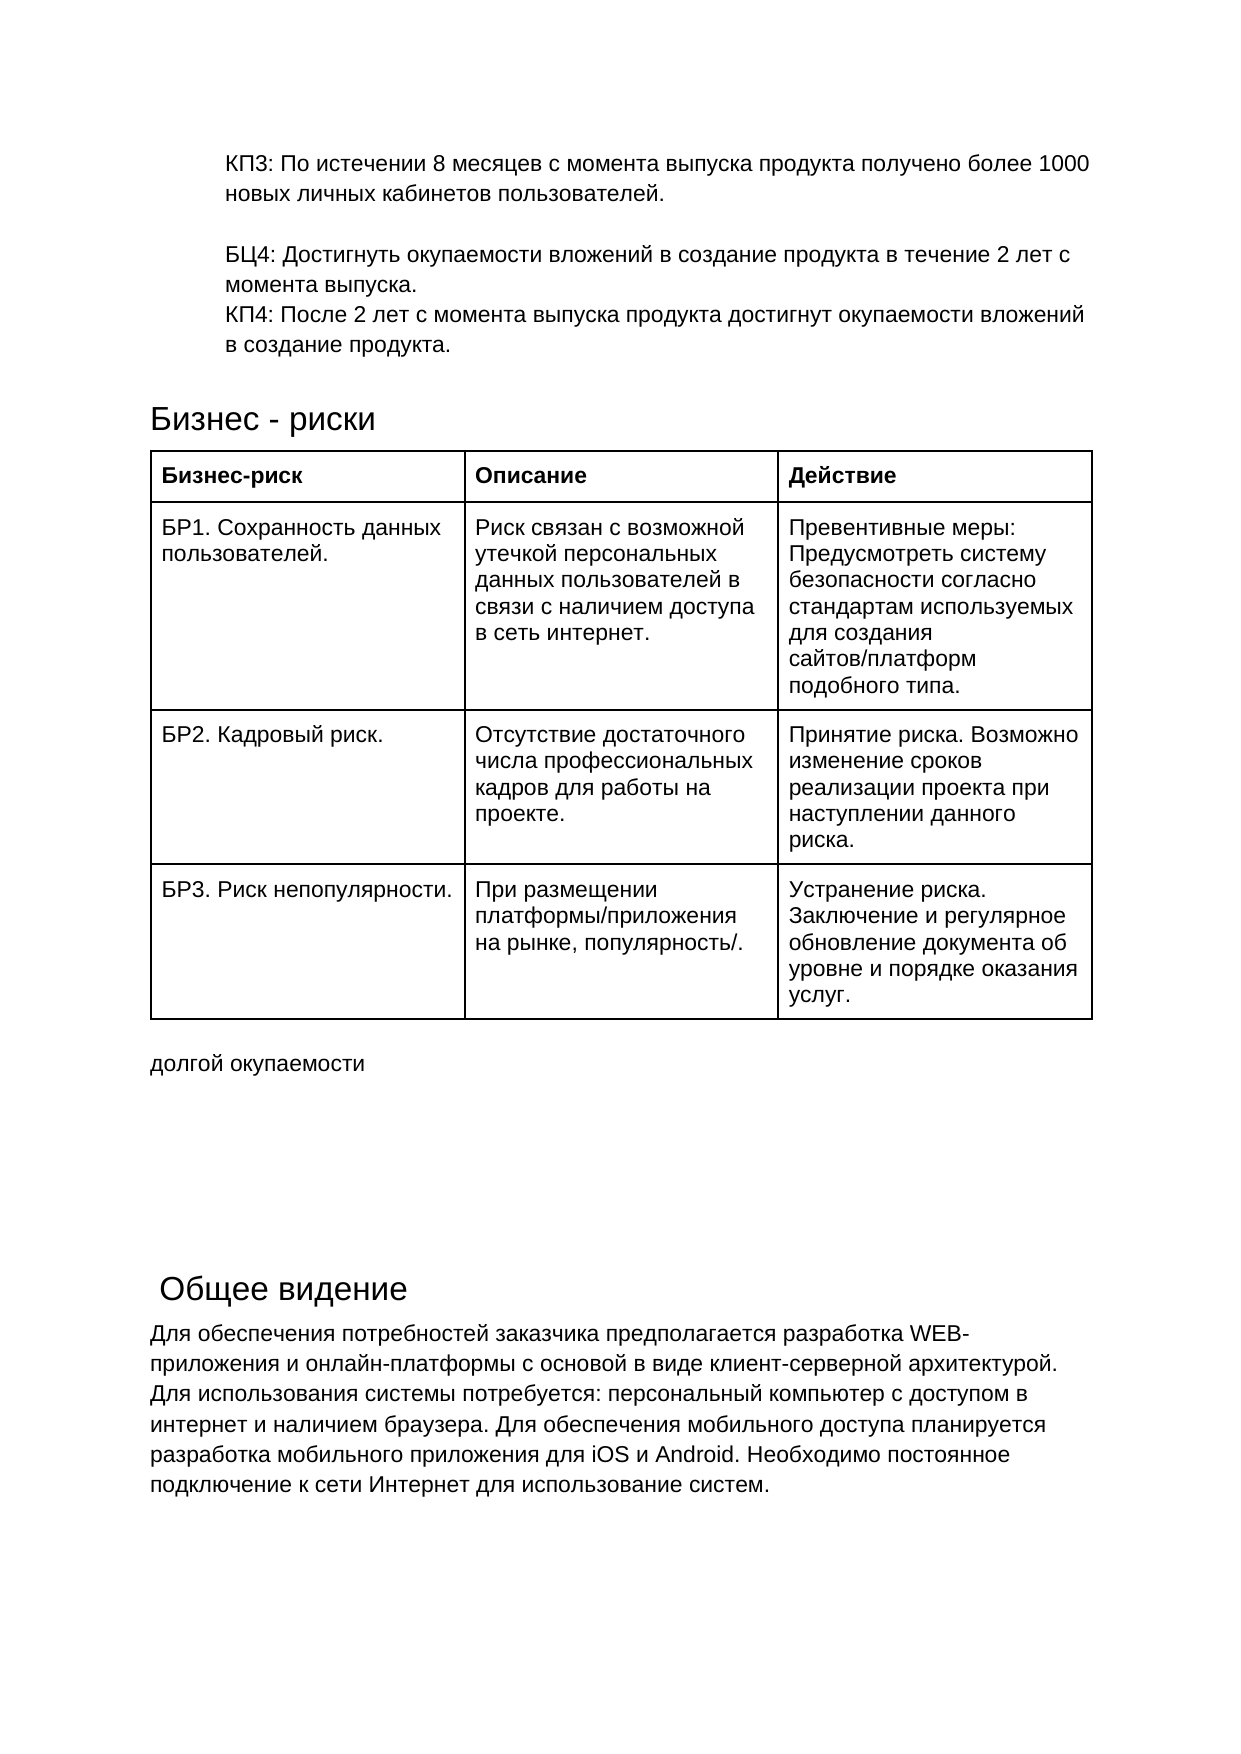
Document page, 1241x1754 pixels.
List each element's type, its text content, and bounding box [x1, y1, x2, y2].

table_cell Риск связан с возможной утечкой персональных данных пользователей в связи с наличием доступа в сеть интернет. [466, 503, 777, 708]
table_cell Превентивные меры: Предусмотреть систему безопасности согласно стандартам используемых для создания сайтов/платформ подобного типа. [779, 503, 1091, 708]
table_cell Устранение риска. Заключение и регулярное обновление документа об уровне и порядке оказания услуг. [779, 865, 1091, 1018]
table_cell Принятие риска. Возможно изменение сроков реализации проекта при наступлении данного риска. [779, 711, 1091, 863]
table_header Действие [779, 452, 1091, 501]
table_cell При размещении платформы/приложения на рынке, популярность/. [466, 865, 777, 1018]
table_cell БР2. Кадровый риск. [152, 711, 464, 863]
text КП3: По истечении 8 месяцев с момента выпуска продукта получено более 1000 новых личных кабинетов пользователей. [225, 150, 1090, 207]
text долгой окупаемости [150, 1050, 1090, 1077]
subtitle Общее видение [150, 1269, 1090, 1307]
text БЦ4: Достигнуть окупаемости вложений в создание продукта в течение 2 лет с момента выпуска. [225, 241, 1090, 297]
text КП4: После 2 лет с момента выпуска продукта достигнут окупаемости вложений в создание продукта. [225, 301, 1090, 358]
text Для обеспечения потребностей заказчика предполагается разработка WEB-приложения и онлайн-платформы с основой в виде клиент-серверной архитектурой. Для использования системы потребуется: персональный компьютер с доступом в интернет и наличием браузера. Для обеспечения мобильного доступа планируется разработка мобильного приложения для iOS и Android. Необходимо постоянное подключение к сети Интернет для использование систем. [150, 1320, 1090, 1497]
table_cell Отсутствие достаточного числа профессиональных кадров для работы на проекте. [466, 711, 777, 863]
table_header Описание [466, 452, 777, 501]
subtitle Бизнес - риски [150, 399, 1090, 437]
table_cell БР3. Риск непопулярности. [152, 865, 464, 1018]
table_header Бизнес-риск [152, 452, 464, 501]
table_cell БР1. Сохранность данных пользователей. [152, 503, 464, 708]
